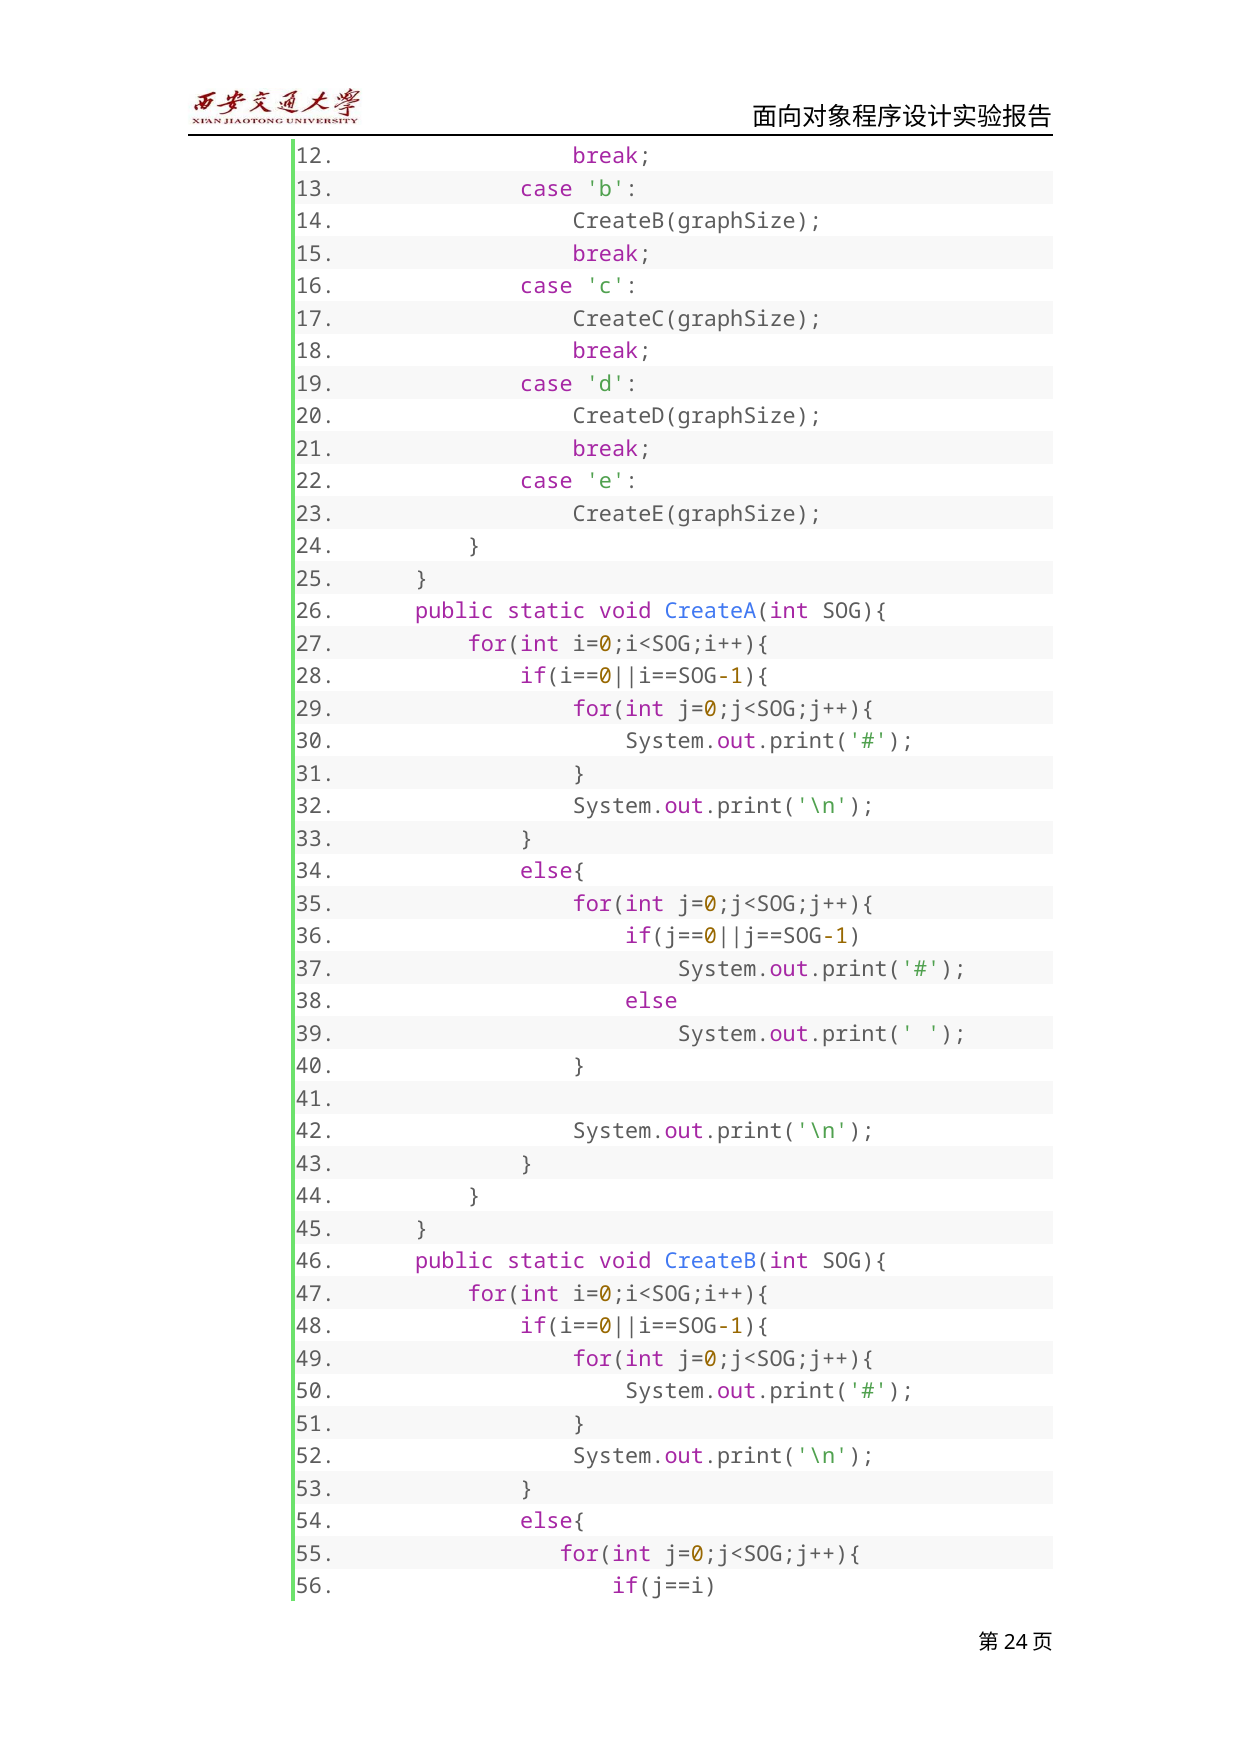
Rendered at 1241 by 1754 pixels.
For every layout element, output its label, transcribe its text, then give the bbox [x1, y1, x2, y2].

list else{ [295, 854, 1053, 886]
list for(int j=0;j<SOG;j++){ [295, 691, 1053, 724]
list System.out.print('#'); [295, 724, 1053, 756]
list if(j==0||j==SOG-1) [295, 919, 1053, 951]
list if(j==i) [295, 1569, 1053, 1601]
list } [295, 1471, 1053, 1504]
list } [295, 1179, 1053, 1211]
list break; [295, 431, 1053, 464]
list case 'c': [295, 269, 1053, 301]
list public static void CreateB(int SOG){ [295, 1244, 1053, 1276]
list } [295, 1146, 1053, 1179]
list } [295, 1049, 1053, 1081]
list case 'd': [295, 366, 1053, 399]
picture [187, 88, 363, 125]
list break; [295, 236, 1053, 269]
list CreateD(graphSize); [295, 399, 1053, 431]
list System.out.print('#'); [295, 1374, 1053, 1406]
list case 'b': [295, 171, 1053, 204]
list System.out.print('\n'); [295, 1114, 1053, 1146]
list break; [295, 334, 1053, 366]
list else [295, 984, 1053, 1016]
list case 'e': [295, 464, 1053, 496]
list if(i==0||i==SOG-1){ [295, 1309, 1053, 1341]
list } [295, 561, 1053, 594]
list CreateE(graphSize); [295, 496, 1053, 529]
list if(i==0||i==SOG-1){ [295, 659, 1053, 691]
list for(int j=0;j<SOG;j++){ [295, 1536, 1053, 1569]
list public static void CreateA(int SOG){ [295, 594, 1053, 626]
list for(int j=0;j<SOG;j++){ [295, 1341, 1053, 1374]
list System.out.print('#'); [295, 951, 1053, 984]
list } [295, 1406, 1053, 1439]
list System.out.print('\n'); [295, 1439, 1053, 1471]
list for(int i=0;i<SOG;i++){ [295, 1276, 1053, 1309]
list } [295, 756, 1053, 789]
list CreateC(graphSize); [295, 301, 1053, 334]
list else{ [295, 1504, 1053, 1536]
list } [295, 821, 1053, 854]
list } [295, 1211, 1053, 1244]
list System.out.print(' '); [295, 1016, 1053, 1049]
list } [295, 529, 1053, 561]
list for(int j=0;j<SOG;j++){ [295, 886, 1053, 919]
list for(int i=0;i<SOG;i++){ [295, 626, 1053, 659]
list System.out.print('\n'); [295, 789, 1053, 821]
list CreateB(graphSize); [295, 204, 1053, 236]
list break; [295, 139, 1053, 171]
